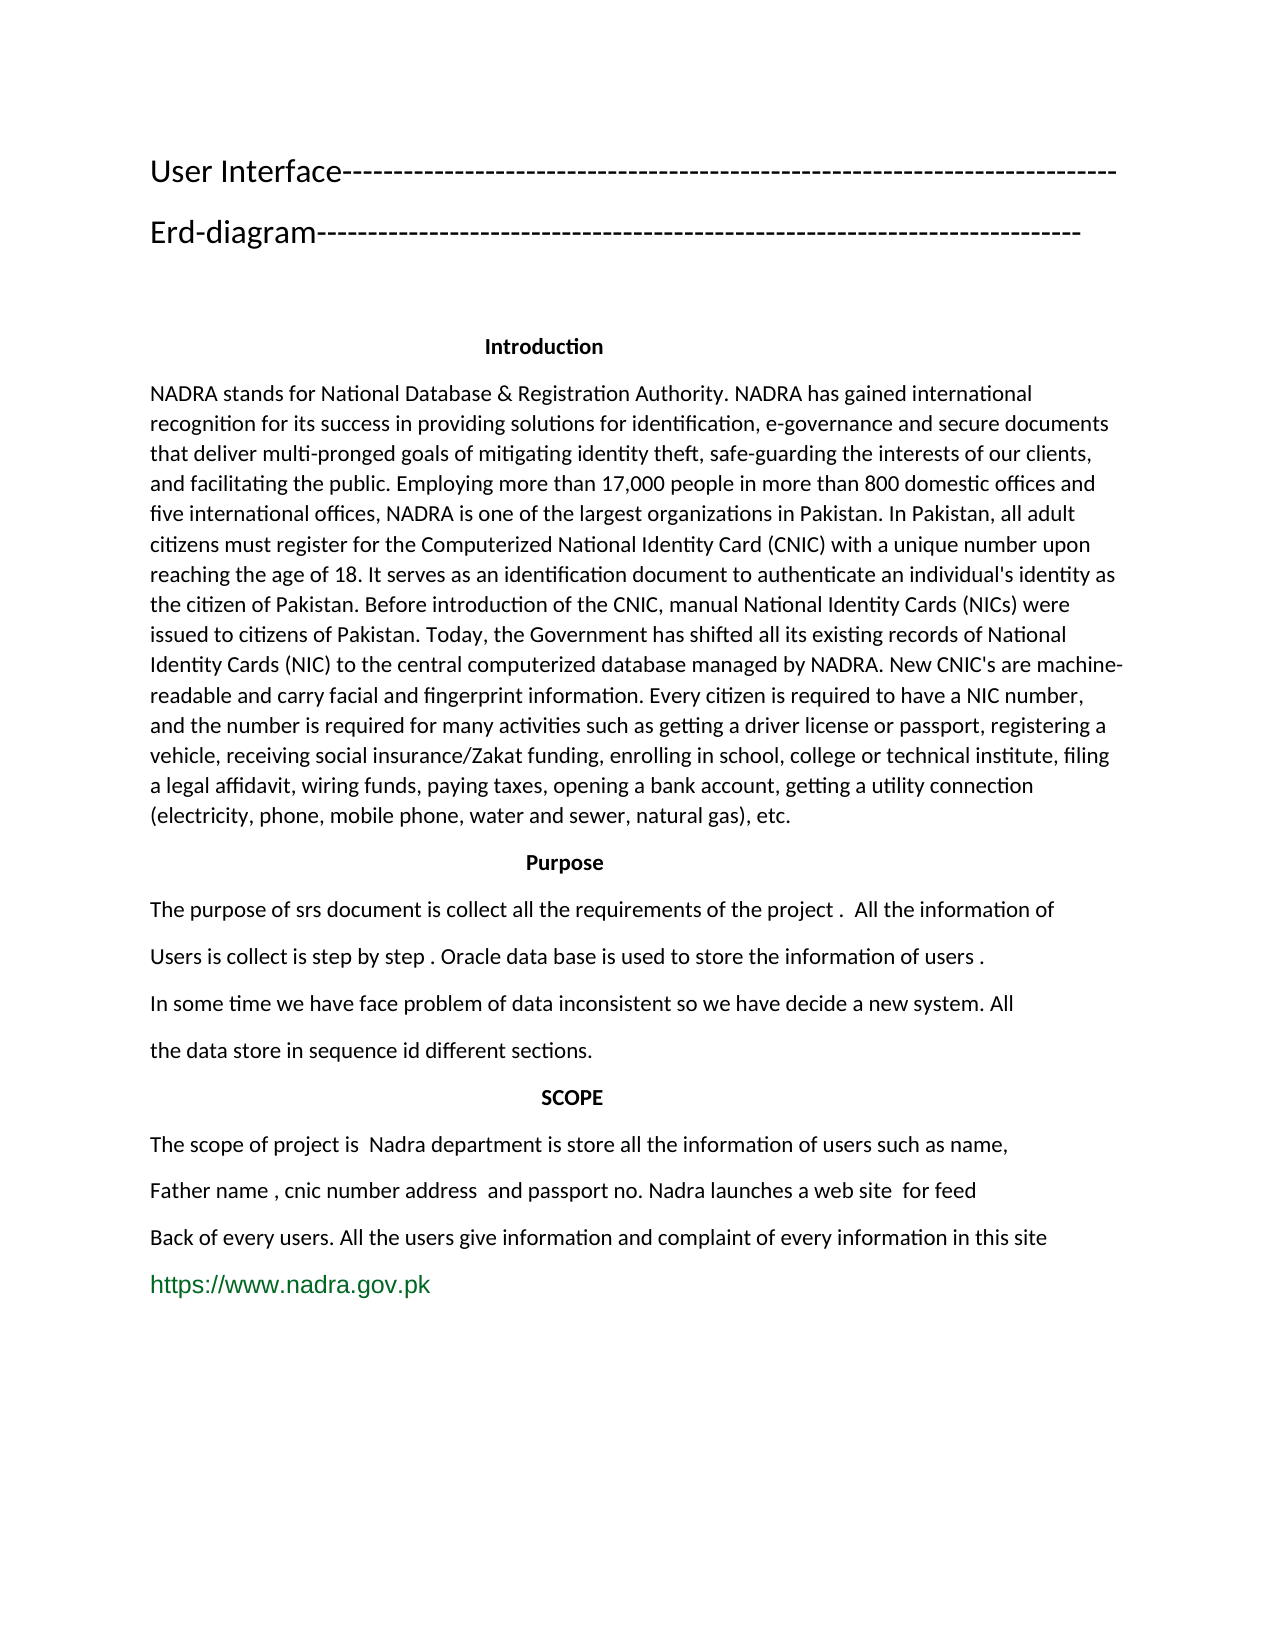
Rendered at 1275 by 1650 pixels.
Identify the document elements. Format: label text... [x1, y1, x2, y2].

text the data store in sequence id different sections. [150, 1036, 1125, 1064]
text NADRA stands for National Database & Registration Authority. NADRA has gained international recognition for its success in providing solutions for identification, e-governance and secure documents that deliver multi-pronged goals of mitigating identity theft, safe-guarding the interests of our clients, and facilitating the public. Employing more than 17,000 people in more than 800 domestic offices and five international offices, NADRA is one of the largest organizations in Pakistan. In Pakistan, all adult citizens must register for the Computerized National Identity Card (CNIC) with a unique number upon reaching the age of 18. It serves as an identification document to authenticate an individual's identity as the citizen of Pakistan. Before introduction of the CNIC, manual National Identity Cards (NICs) were issued to citizens of Pakistan. Today, the Government has shifted all its existing records of National Identity Cards (NIC) to the central computerized database managed by NADRA. New CNIC's are machine-readable and carry facial and fingerprint information. Every citizen is required to have a NIC number, and the number is required for many activities such as getting a driver license or passport, registering a vehicle, receiving social insurance/Zakat funding, enrolling in school, college or technical institute, filing a legal affidavit, wiring funds, paying taxes, opening a bank account, getting a utility connection (electricity, phone, mobile phone, water and sewer, natural gas), etc. [150, 379, 1125, 830]
text Back of every users. All the users give information and complaint of every information in this site [150, 1223, 1125, 1252]
text The purpose of srs document is collect all the requirements of the project . All the information of [150, 895, 1125, 923]
text Father name , cnic number address and passport no. Nadra launches a web site for feed [150, 1177, 1125, 1205]
text The scope of project is Nadra department is store all the information of users such as name, [150, 1130, 1125, 1158]
text SCOPE [150, 1083, 1125, 1111]
text Erd-diagram--------------------------------------------------------------------------- [150, 211, 1125, 251]
text User Interface---------------------------------------------------------------------------- [150, 150, 1125, 191]
text https://www.nadra.gov.pk [150, 1270, 1125, 1299]
text Users is collect is step by step . Oracle data base is used to store the information of users . [150, 942, 1125, 970]
text Introduction [150, 332, 1125, 360]
text In some time we have face problem of data inconsistent so we have decide a new system. All [150, 989, 1125, 1017]
text Purpose [150, 848, 1125, 877]
